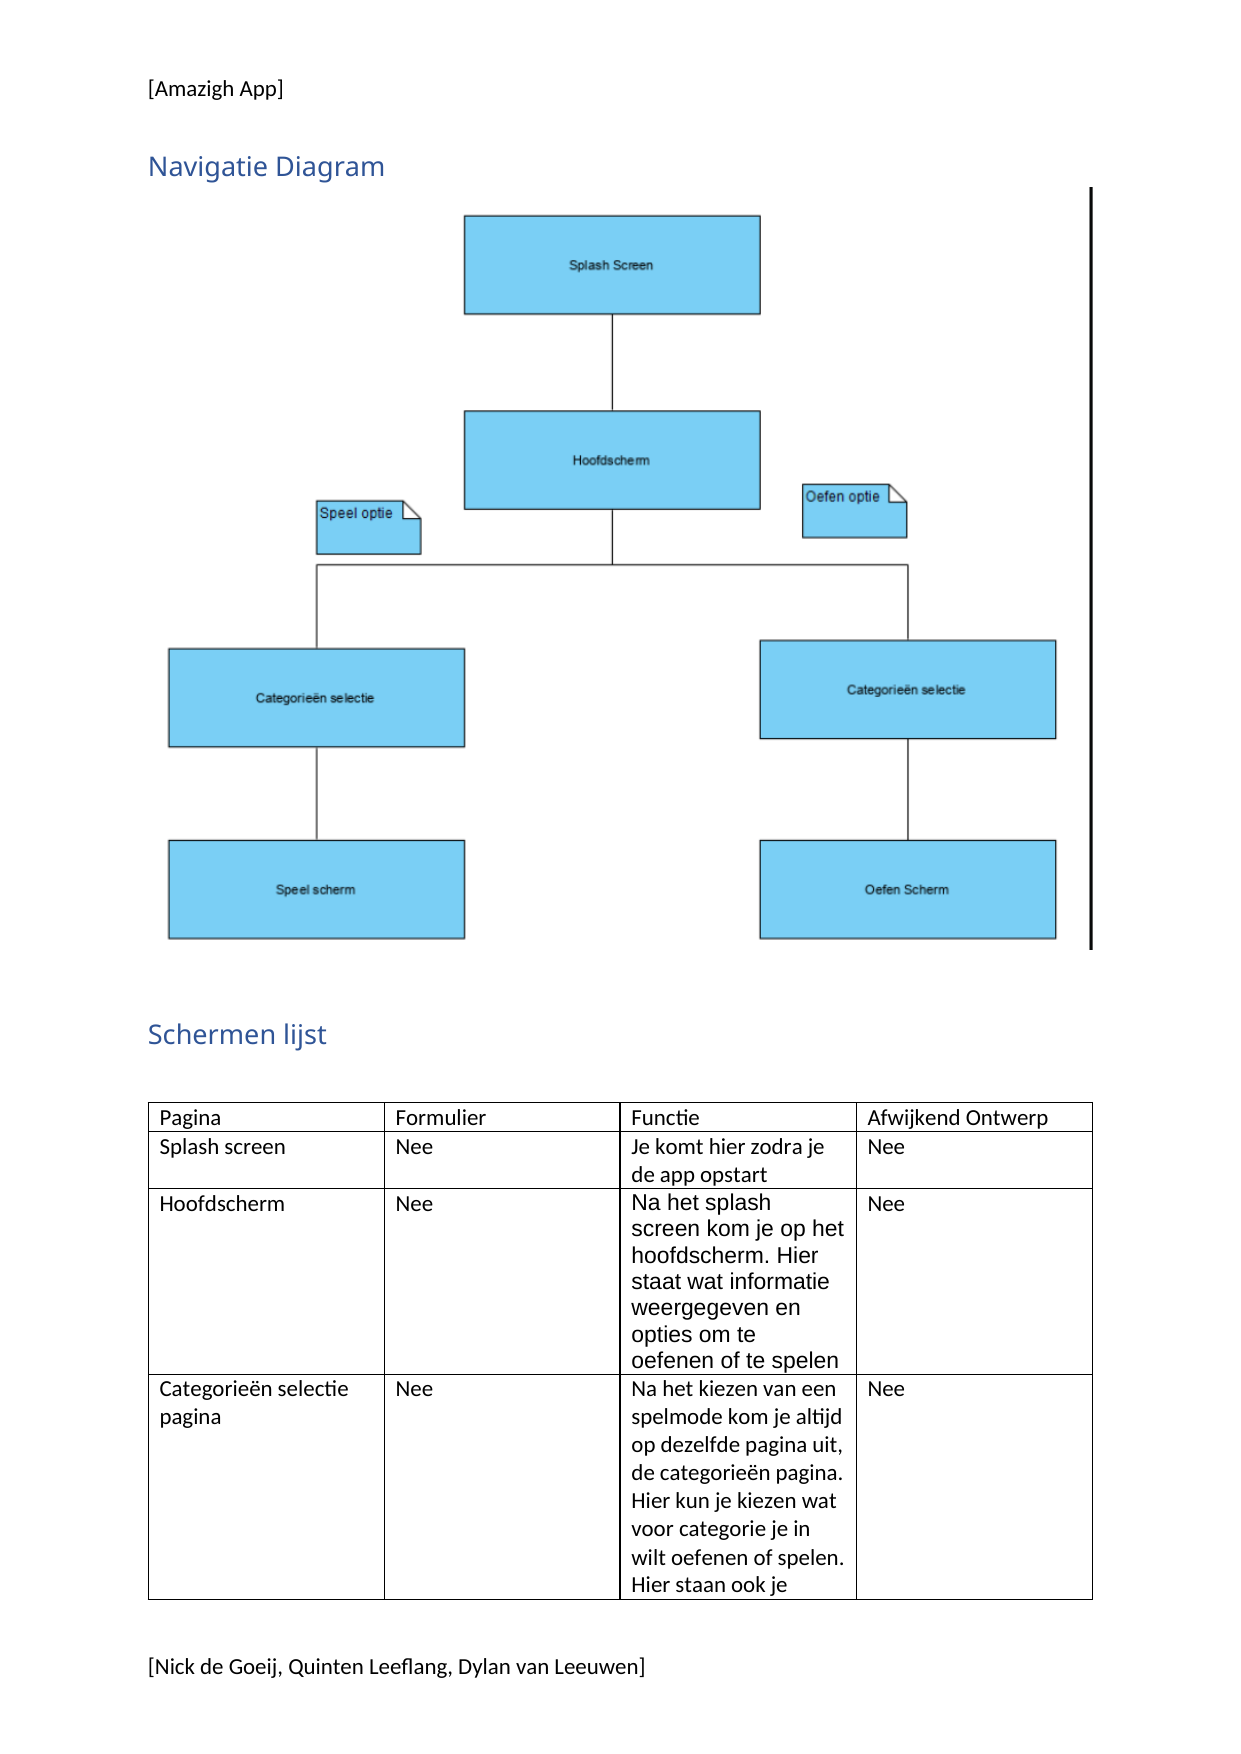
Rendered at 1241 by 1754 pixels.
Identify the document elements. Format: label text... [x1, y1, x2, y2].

table_header Afwijkend Ontwerp [857, 1103, 1092, 1131]
table_header Functie [621, 1103, 856, 1131]
subtitle Schermen lijst [148, 1015, 1093, 1052]
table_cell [149, 1375, 384, 1599]
table_cell Je komt hier zodra je de app opstart [621, 1132, 856, 1188]
table_cell Nee [385, 1375, 619, 1599]
table_cell Splash screen [149, 1132, 384, 1188]
table_cell Nee [857, 1375, 1092, 1599]
table_cell Hoofdscherm [149, 1189, 384, 1373]
picture [147, 187, 1093, 950]
table_header Pagina [149, 1103, 384, 1131]
table_cell Na het splash screen kom je op het hoofdscherm. Hier staat wat informatie weergegeven en opties om te oefenen of te spelen [621, 1189, 856, 1373]
table_cell Nee [385, 1189, 619, 1373]
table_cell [621, 1375, 856, 1599]
table_cell Nee [857, 1132, 1092, 1188]
table_cell Nee [857, 1189, 1092, 1373]
table_header Formulier [385, 1103, 619, 1131]
subtitle Navigatie Diagram [148, 148, 1093, 184]
table_cell Nee [385, 1132, 619, 1188]
